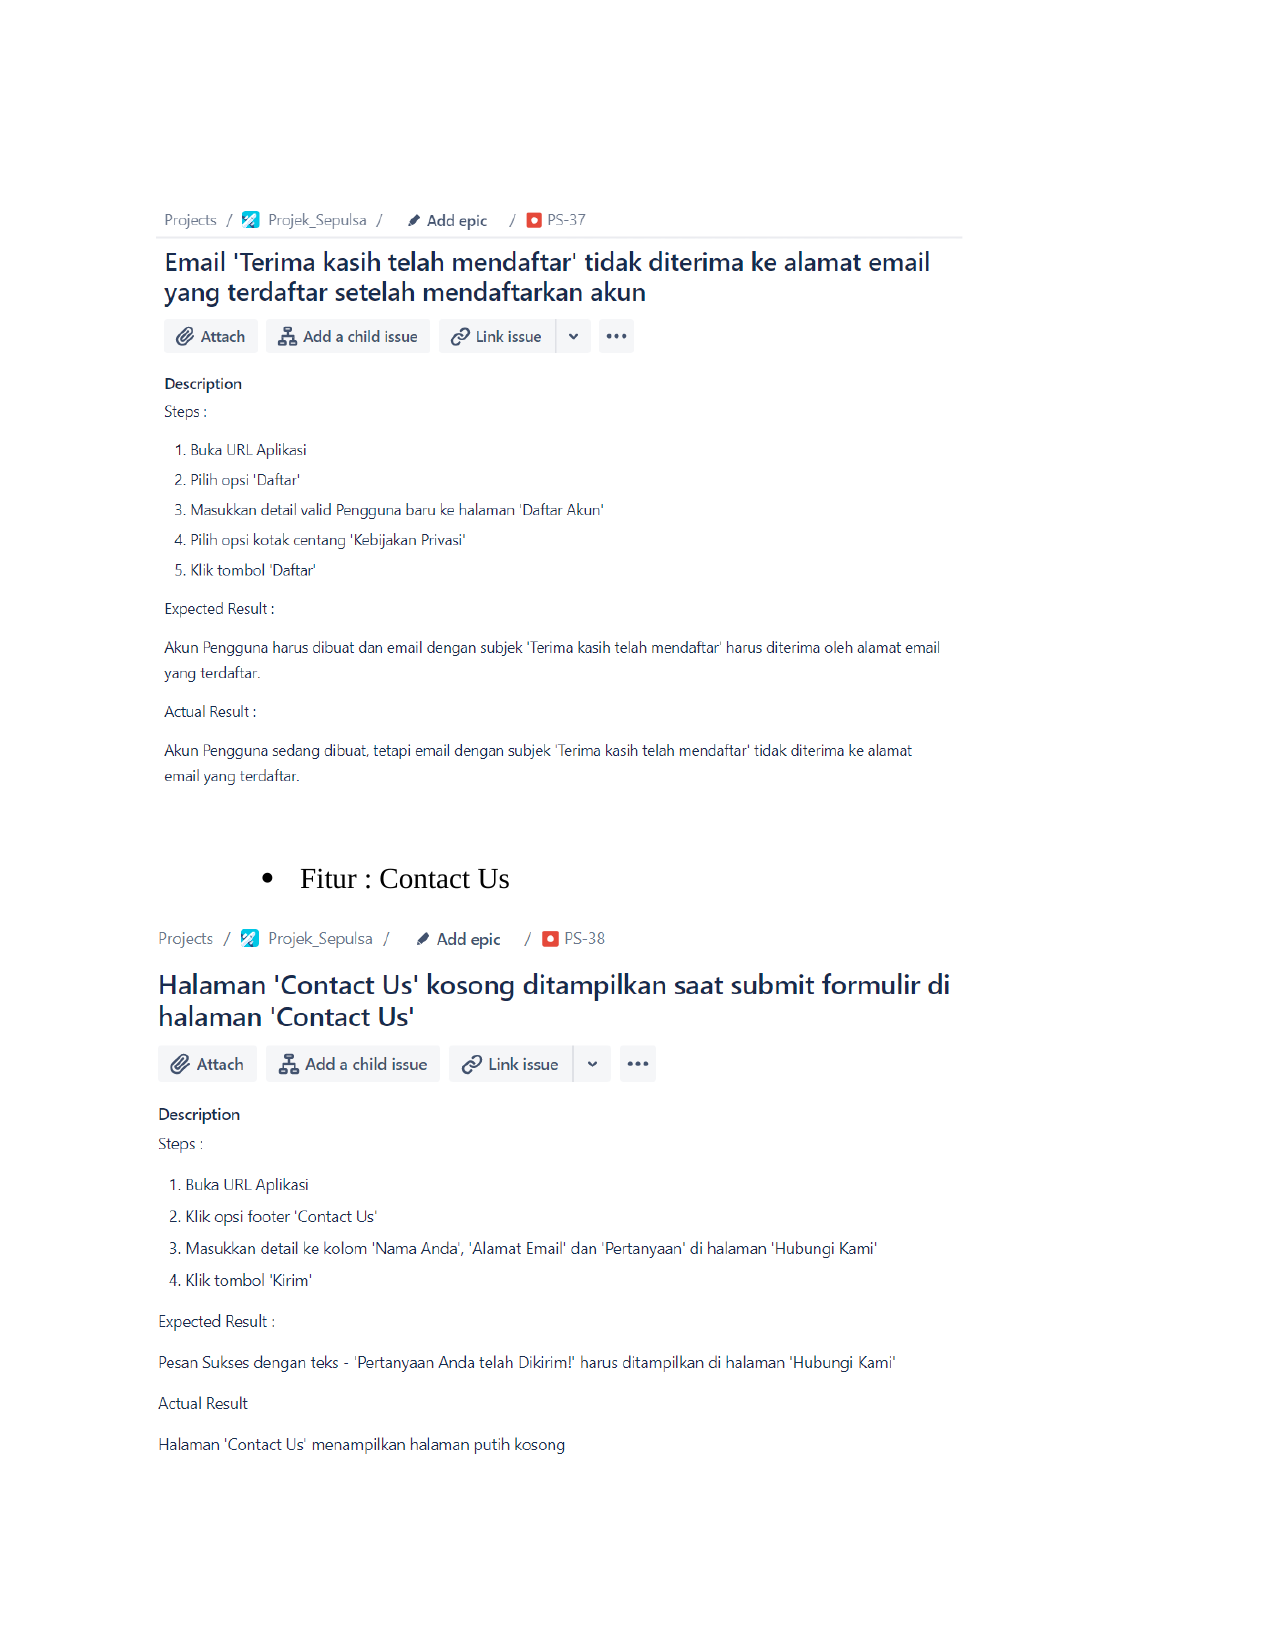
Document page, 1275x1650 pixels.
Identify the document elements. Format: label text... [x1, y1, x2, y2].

picture [150, 911, 963, 1469]
picture [150, 200, 963, 799]
list Fitur : Contact Us [262, 861, 1125, 895]
